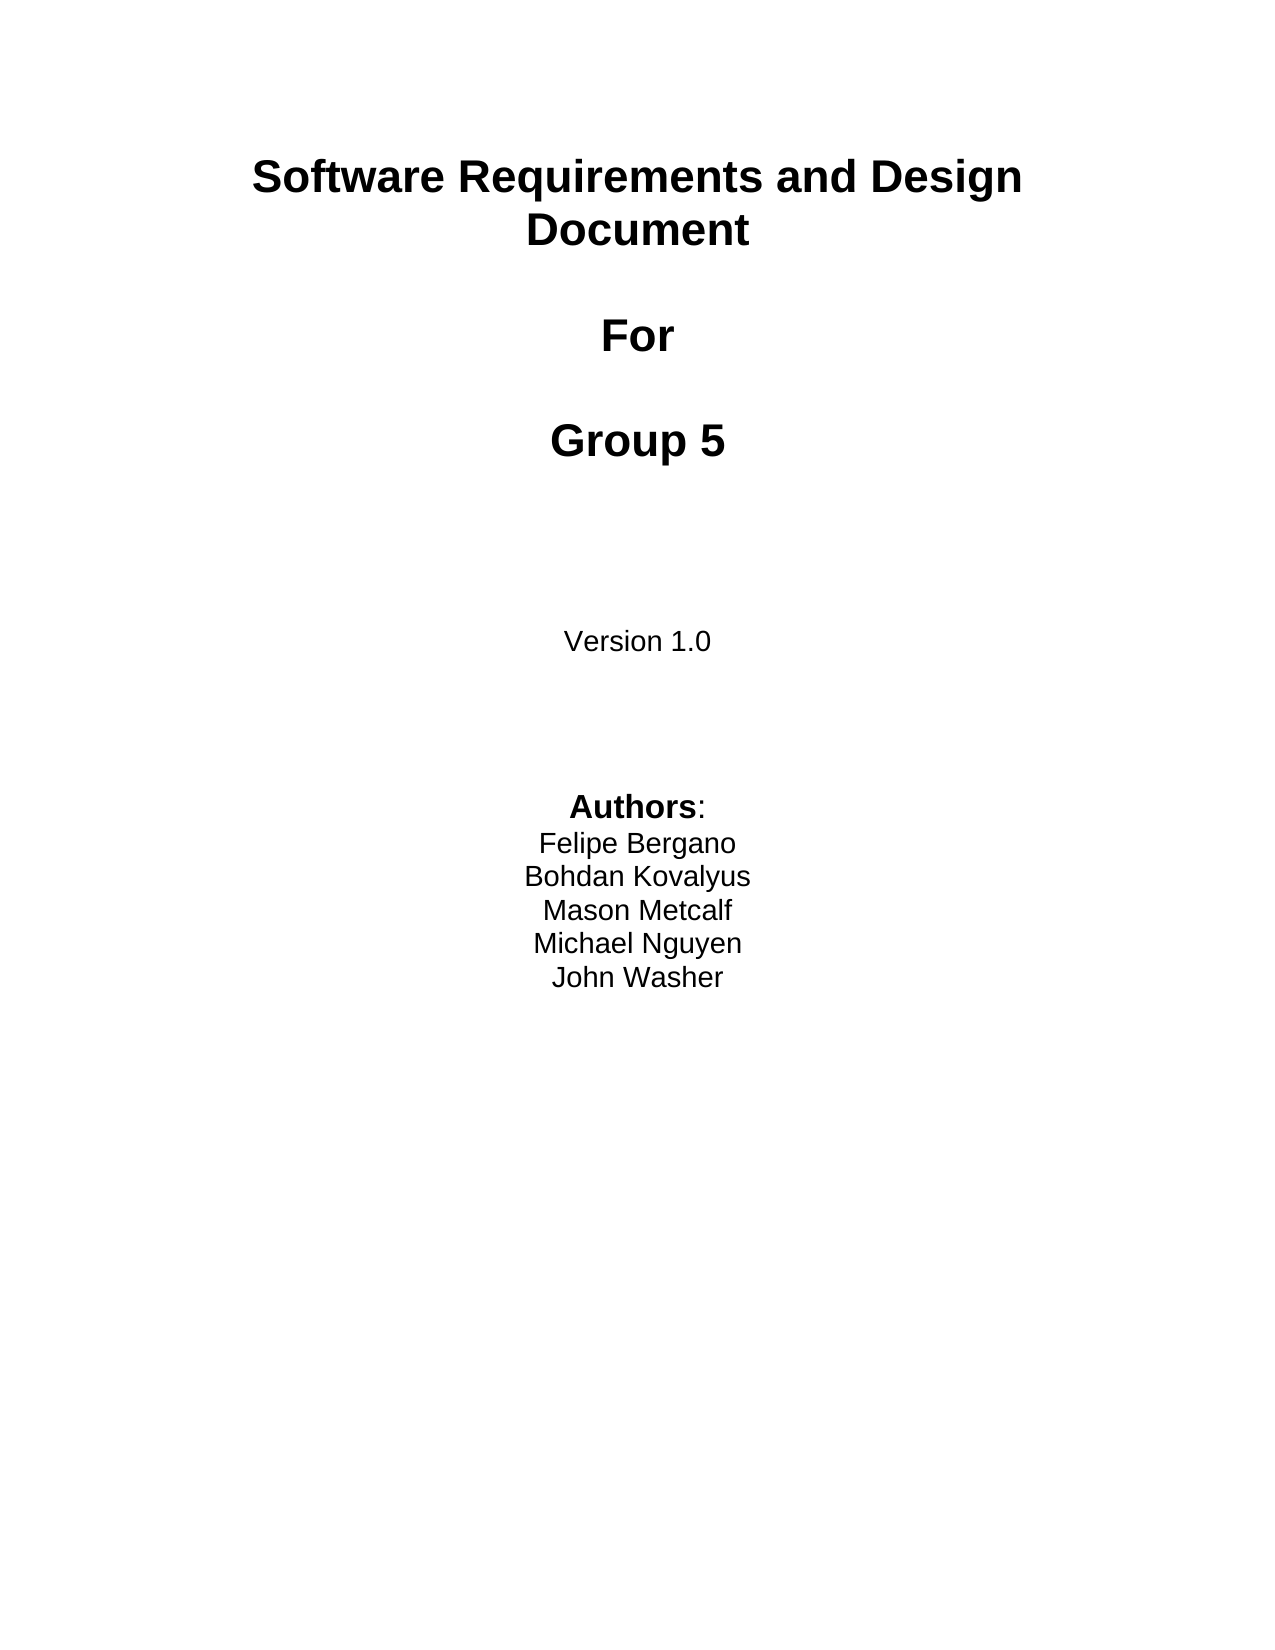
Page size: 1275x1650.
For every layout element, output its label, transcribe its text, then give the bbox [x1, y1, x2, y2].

text Felipe Bergano [187, 826, 1087, 859]
text Mason Metcalf [187, 893, 1087, 926]
text Version 1.0 [187, 624, 1087, 658]
text Michael Nguyen [187, 926, 1087, 960]
text Bohdan Kovalyus [187, 859, 1087, 893]
text Software Requirements and Design Document [187, 150, 1087, 255]
text For [187, 308, 1087, 361]
text John Washer [187, 960, 1087, 993]
text Authors: [187, 787, 1087, 826]
text Group 5 [187, 413, 1087, 466]
